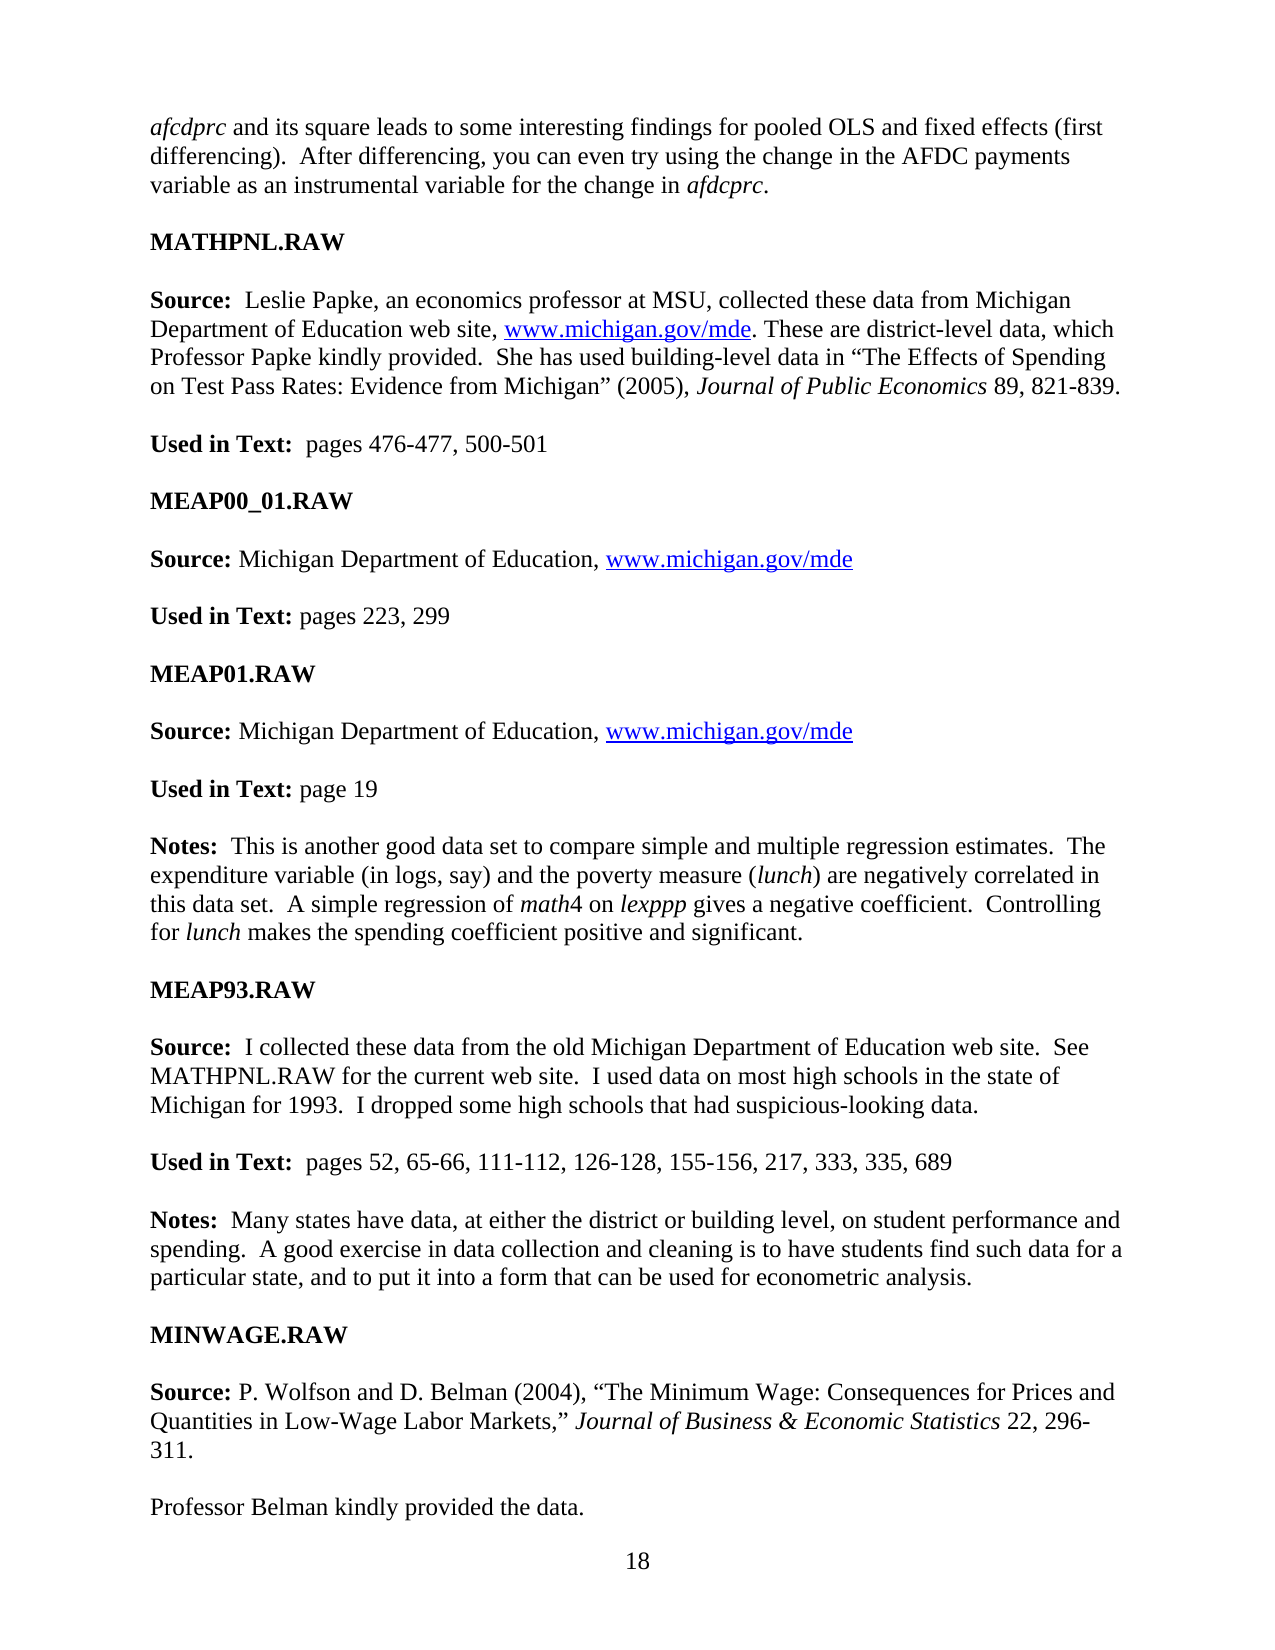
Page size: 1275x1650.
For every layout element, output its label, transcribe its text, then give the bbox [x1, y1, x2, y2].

text Used in Text: pages 476-477, 500-501 [150, 429, 1125, 457]
text Used in Text: page 19 [150, 774, 1125, 802]
text Used in Text: pages 223, 299 [150, 601, 1125, 630]
text Source: Michigan Department of Education, www.michigan.gov/mde [150, 716, 1125, 745]
text Used in Text: pages 52, 65-66, 111-112, 126-128, 155-156, 217, 333, 335, 689 [150, 1147, 1125, 1176]
text Source: Michigan Department of Education, www.michigan.gov/mde [150, 544, 1125, 572]
subtitle MATHPNL.RAW [150, 227, 1125, 256]
text Professor Belman kindly provided the data. [150, 1492, 1125, 1521]
text Notes: This is another good data set to compare simple and multiple regression estimates. The expenditure variable (in logs, say) and the poverty measure (lunch) are negatively correlated in this data set. A simple regression of math4 on lexppp gives a negative coefficient. Controlling for lunch makes the spending coefficient positive and significant. [150, 831, 1125, 946]
text Source: P. Wolfson and D. Belman (2004), “The Minimum Wage: Consequences for Prices and Quantities in Low-Wage Labor Markets,” Journal of Business & Economic Statistics 22, 296-311. [150, 1377, 1125, 1464]
subtitle MINWAGE.RAW [150, 1320, 1125, 1349]
text MEAP01.RAW [150, 659, 1125, 687]
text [150, 112, 1125, 199]
text MEAP00_01.RAW [150, 486, 1125, 515]
subtitle MEAP93.RAW [150, 975, 1125, 1004]
text Source: I collected these data from the old Michigan Department of Education web site. See MATHPNL.RAW for the current web site. I used data on most high schools in the state of for 1993. I dropped some high schools that had suspicious-looking data. [150, 1032, 1125, 1119]
text Notes: Many states have data, at either the district or building level, on student performance and spending. A good exercise in data collection and cleaning is to have students find such data for a particular state, and to put it into a form that can be used for econometric analysis. [150, 1205, 1125, 1291]
text Source: Leslie Papke, an economics professor at MSU, collected these data from Michigan Department of Education web site, www.michigan.gov/mde. These are district-level data, which Professor Papke kindly provided. She has used building-level data in “The Effects of Spending on Test Pass Rates: Evidence from ” (2005), Journal of Public Economics 89, 821-839. [150, 285, 1125, 400]
